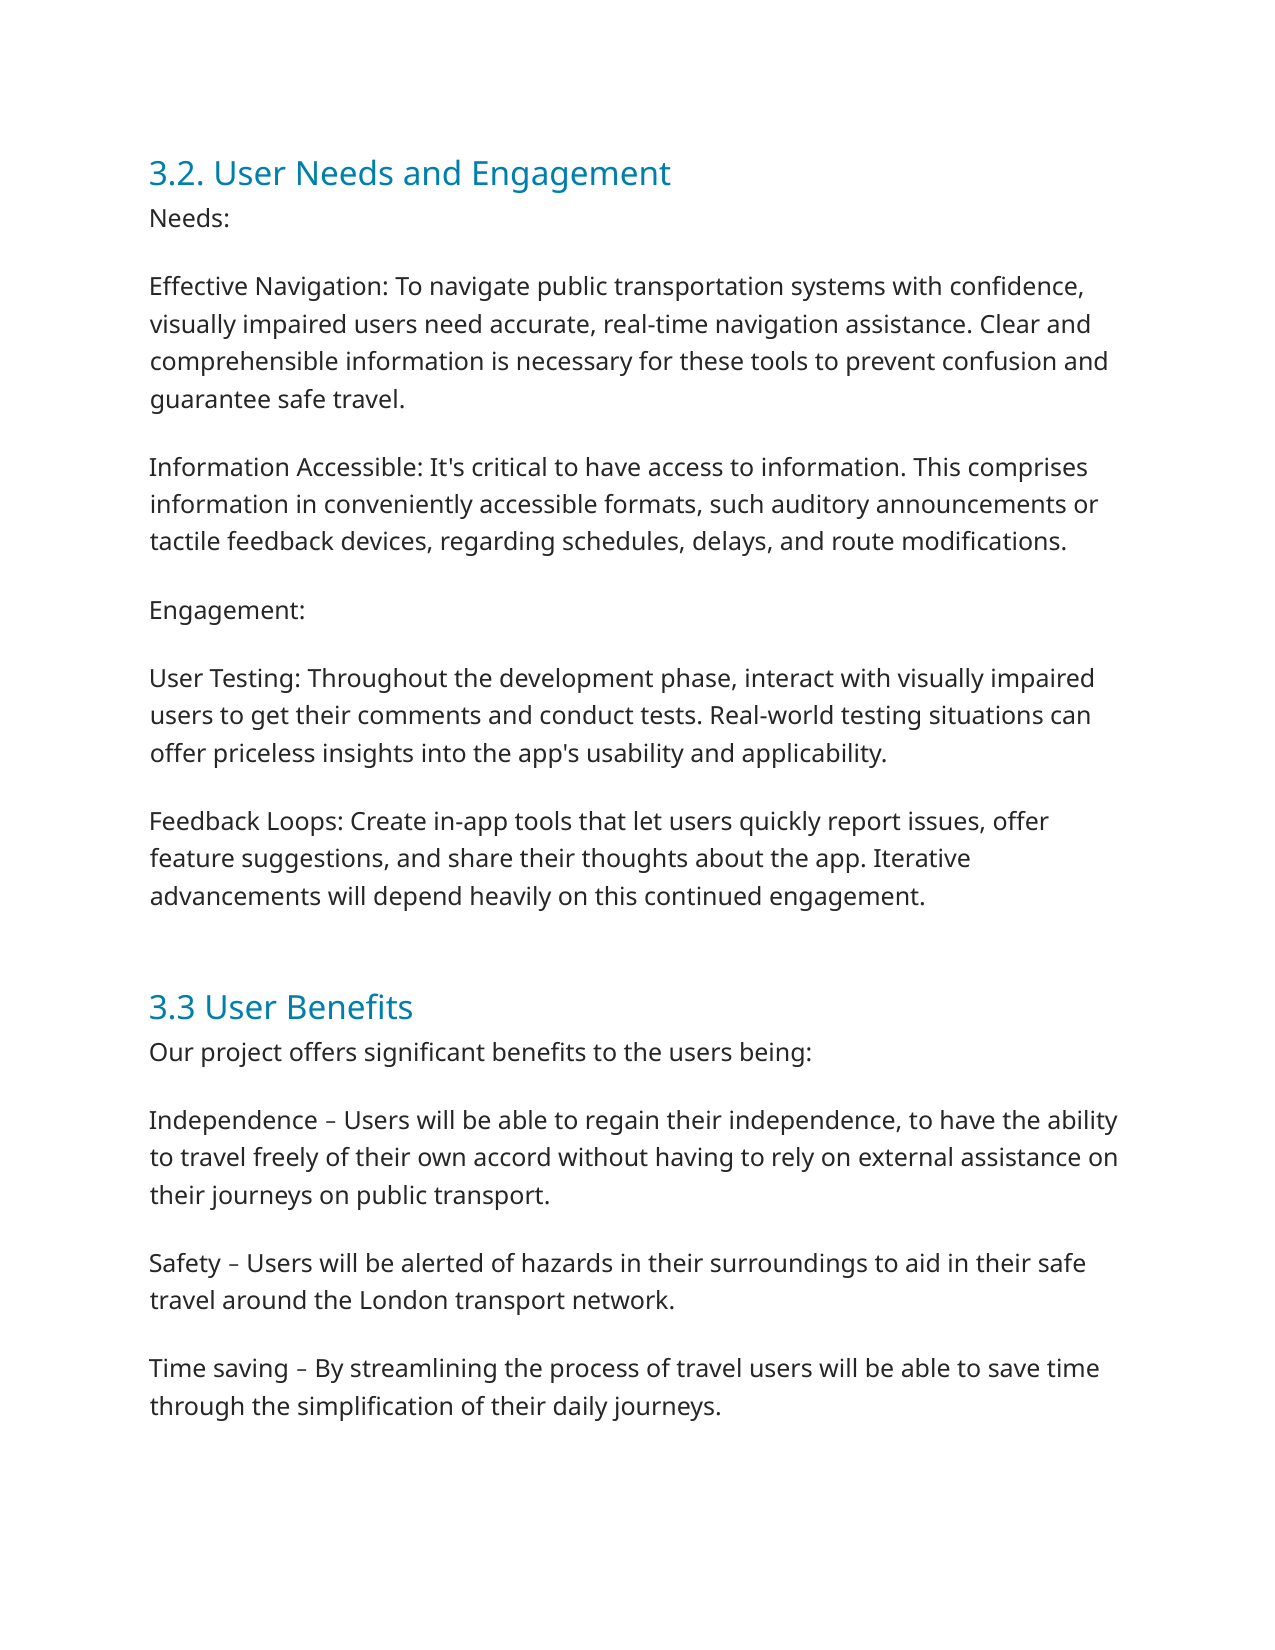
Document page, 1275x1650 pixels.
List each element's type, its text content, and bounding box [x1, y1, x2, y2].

subtitle 3.3 User Benefits [148, 983, 1143, 1029]
text Our project offers significant benefits to the users being: [148, 1034, 1126, 1069]
text Time saving – By streamlining the process of travel users will be able to save time through the simplification of their daily journeys. [148, 1351, 1126, 1423]
text Independence – Users will be able to regain their independence, to have the ability to travel freely of their own accord without having to rely on external assistance on their journeys on public transport. [148, 1103, 1126, 1212]
subtitle 3.2. User Needs and Engagement [148, 150, 1143, 195]
text User Testing: Throughout the development phase, interact with visually impaired users to get their comments and conduct tests. Real-world testing situations can offer priceless insights into the app's usability and applicability. [148, 661, 1126, 769]
text Engagement: [148, 593, 1126, 627]
text Safety – Users will be alerted of hazards in their surroundings to aid in their safe travel around the London transport network. [148, 1245, 1126, 1317]
text Effective Navigation: To navigate public transportation systems with confidence, visually impaired users need accurate, real-time navigation assistance. Clear and comprehensible information is necessary for these tools to prevent confusion and guarantee safe travel. [148, 269, 1126, 415]
text Information Accessible: It's critical to have access to information. This comprises information in conveniently accessible formats, such auditory announcements or tactile feedback devices, regarding schedules, delays, and route modifications. [148, 449, 1126, 558]
text Feedback Loops: Create in-app tools that let users quickly report issues, offer feature suggestions, and share their thoughts about the app. Iterative advancements will depend heavily on this continued engagement. [148, 803, 1126, 912]
text Needs: [148, 201, 1126, 235]
